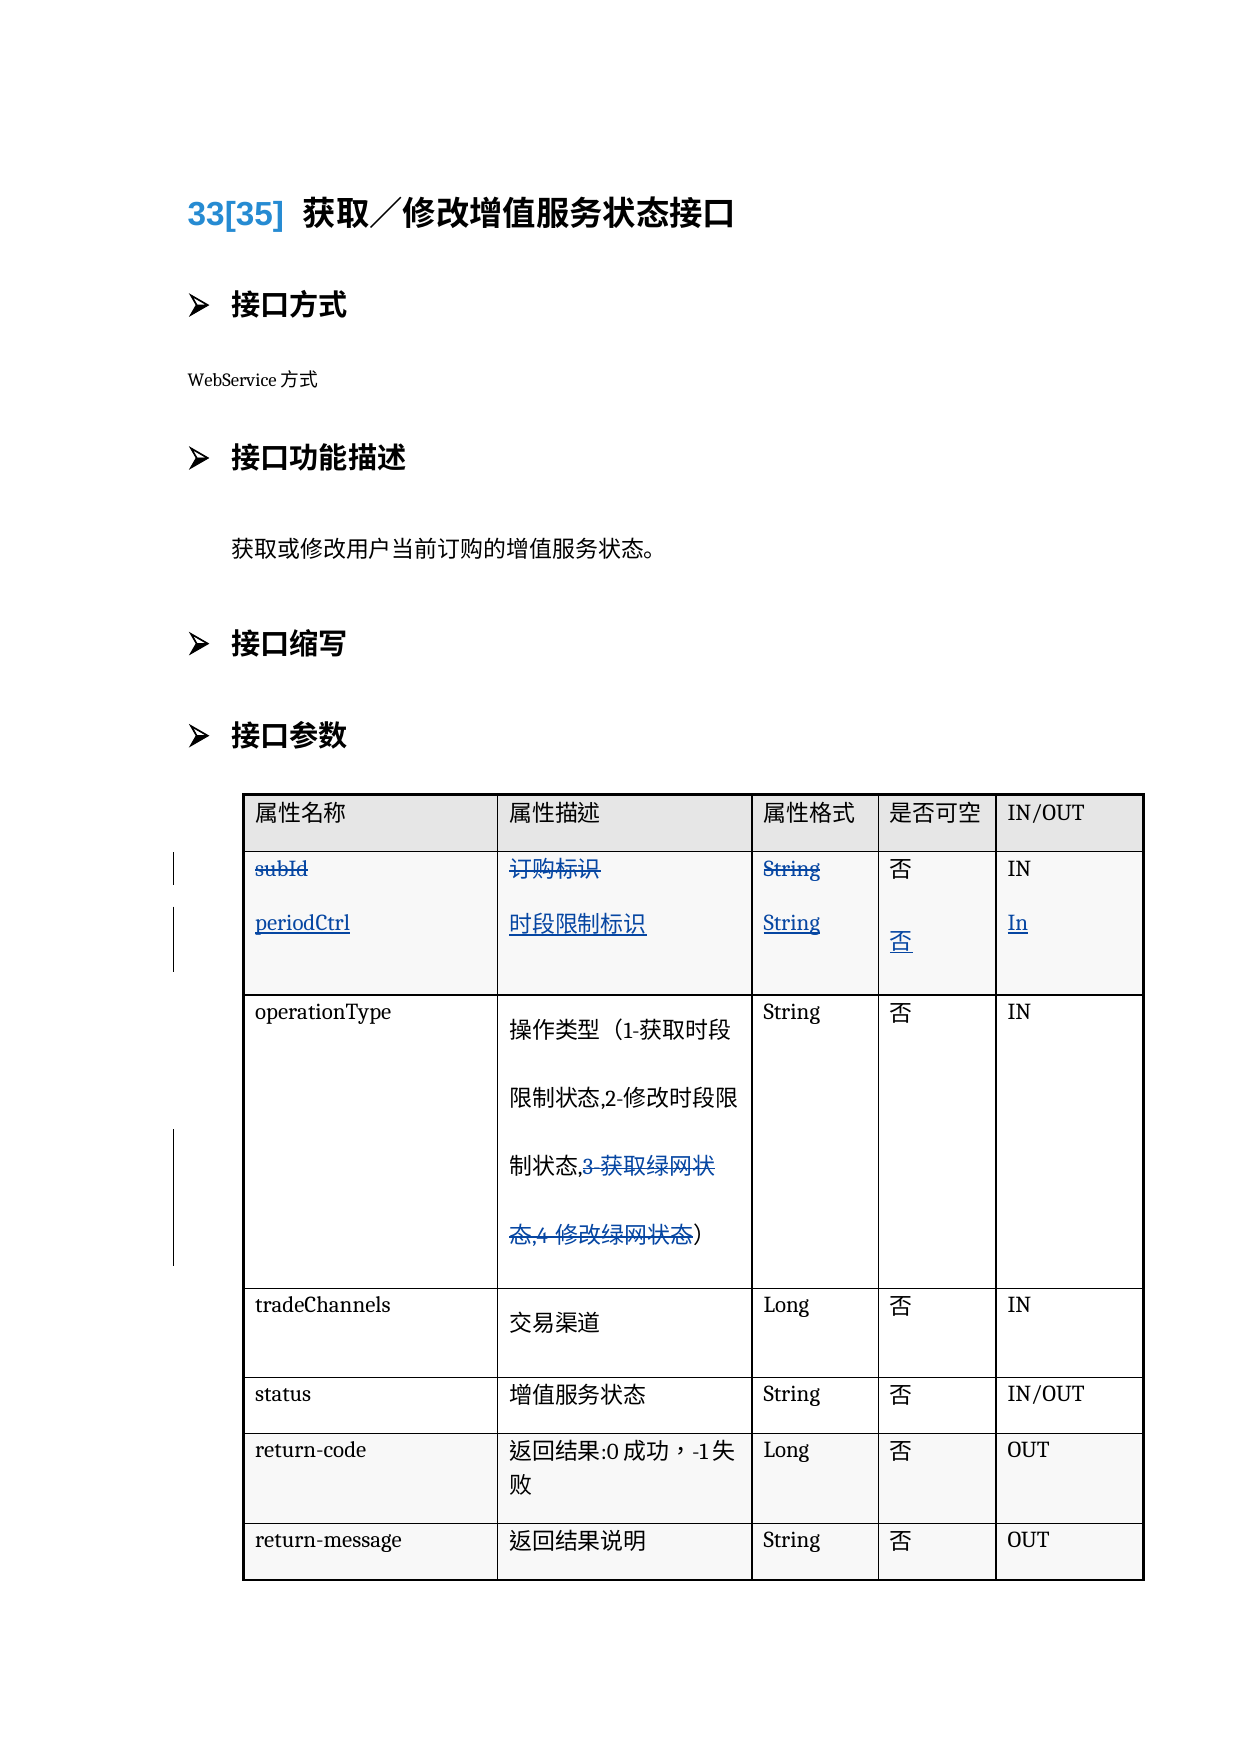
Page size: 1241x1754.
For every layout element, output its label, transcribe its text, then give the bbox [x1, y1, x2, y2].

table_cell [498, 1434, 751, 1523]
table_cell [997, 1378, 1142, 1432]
text WebService方式 [187, 362, 1053, 395]
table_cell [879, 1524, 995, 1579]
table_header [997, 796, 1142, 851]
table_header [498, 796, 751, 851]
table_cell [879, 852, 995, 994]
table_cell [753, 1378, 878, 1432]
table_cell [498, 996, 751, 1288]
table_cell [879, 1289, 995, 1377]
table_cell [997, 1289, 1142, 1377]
subtitle 接口参数 [187, 701, 1053, 766]
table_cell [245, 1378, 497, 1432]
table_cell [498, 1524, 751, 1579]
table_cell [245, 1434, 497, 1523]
subtitle 接口功能描述 [187, 423, 1053, 488]
subtitle 接口缩写 [187, 609, 1053, 674]
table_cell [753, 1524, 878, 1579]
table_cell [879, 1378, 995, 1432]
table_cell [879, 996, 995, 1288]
subtitle 接口方式 [187, 270, 1053, 335]
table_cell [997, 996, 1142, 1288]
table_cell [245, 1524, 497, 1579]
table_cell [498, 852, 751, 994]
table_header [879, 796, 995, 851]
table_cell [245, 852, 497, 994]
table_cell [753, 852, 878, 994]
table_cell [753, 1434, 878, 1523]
list 获取或修改用户当前订购的增值服务状态。 [231, 515, 1053, 580]
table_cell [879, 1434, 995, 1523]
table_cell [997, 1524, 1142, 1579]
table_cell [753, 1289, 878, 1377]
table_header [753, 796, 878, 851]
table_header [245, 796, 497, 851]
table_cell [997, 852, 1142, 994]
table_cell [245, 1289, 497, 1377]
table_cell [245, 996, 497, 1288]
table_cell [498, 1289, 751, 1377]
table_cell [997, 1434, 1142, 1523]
subtitle 获取／修改增值服务状态接口 [187, 178, 1053, 243]
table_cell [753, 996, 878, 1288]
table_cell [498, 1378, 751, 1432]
